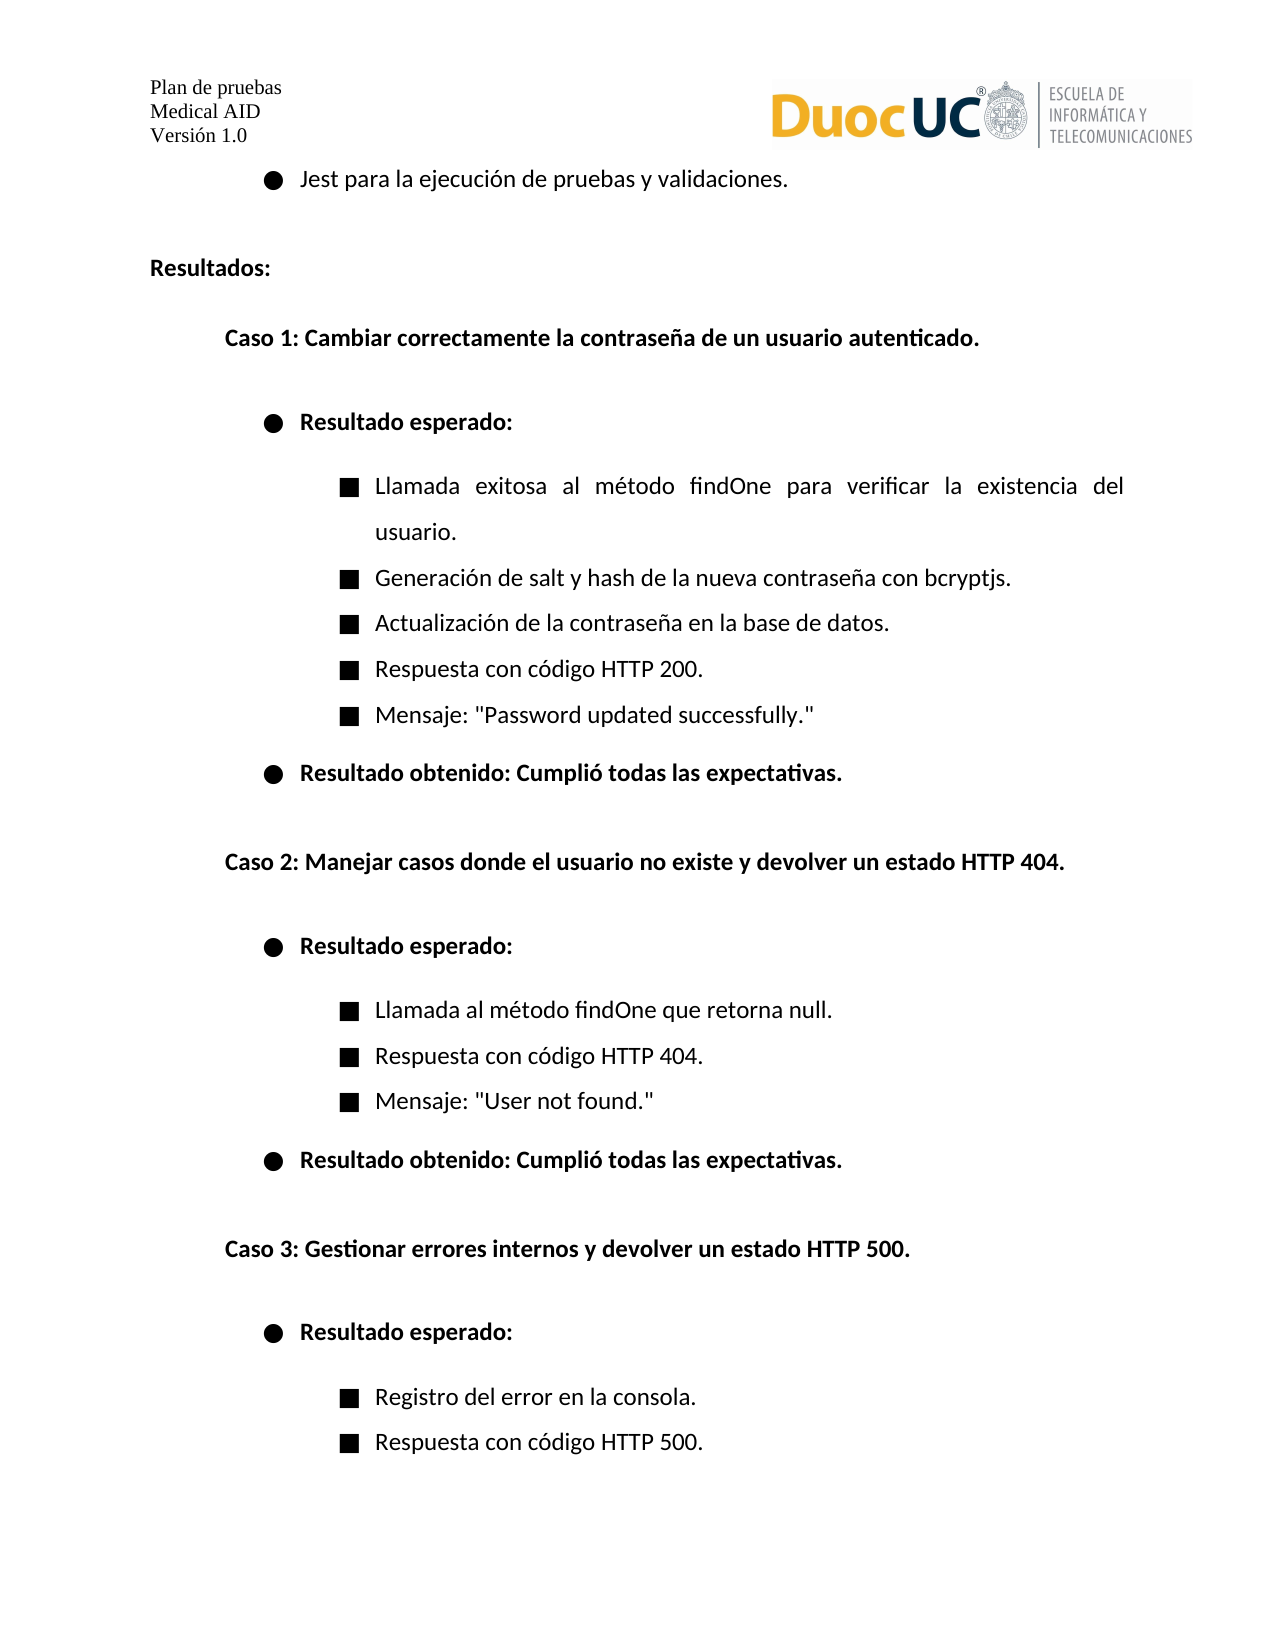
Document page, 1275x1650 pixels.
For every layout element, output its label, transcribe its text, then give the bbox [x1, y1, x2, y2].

list Registro del error en la consola. [337, 1381, 1125, 1411]
list Generación de salt y hash de la nueva contraseña con bcryptjs. [337, 562, 1125, 592]
list Resultado esperado: [262, 917, 1125, 968]
list Resultado esperado: [262, 393, 1125, 444]
list Llamada al método findOne que retorna null. [337, 994, 1125, 1024]
list Respuesta con código HTTP 404. [337, 1040, 1125, 1070]
list Respuesta con código HTTP 200. [337, 653, 1125, 684]
list Respuesta con código HTTP 500. [337, 1426, 1125, 1457]
list Actualización de la contraseña en la base de datos. [337, 607, 1125, 638]
list Llamada exitosa al método findOne para verificar la existencia del usuario. [337, 470, 1125, 546]
list Resultado obtenido: Cumplió todas las expectativas. [262, 744, 1125, 796]
list Resultado esperado: [262, 1304, 1125, 1355]
picture [771, 79, 1193, 150]
list Mensaje: "User not found." [337, 1086, 1125, 1116]
subtitle Resultados: [150, 252, 1125, 282]
list Mensaje: "Password updated successfully." [337, 699, 1125, 729]
text Caso 3: Gestionar errores internos y devolver un estado HTTP 500. [225, 1233, 1125, 1264]
list Jest para la ejecución de pruebas y validaciones. [262, 150, 1125, 201]
list Resultado obtenido: Cumplió todas las expectativas. [262, 1131, 1125, 1182]
text Caso 2: Manejar casos donde el usuario no existe y devolver un estado HTTP 404. [225, 846, 1125, 877]
text Caso 1: Cambiar correctamente la contraseña de un usuario autenticado. [225, 323, 1125, 353]
